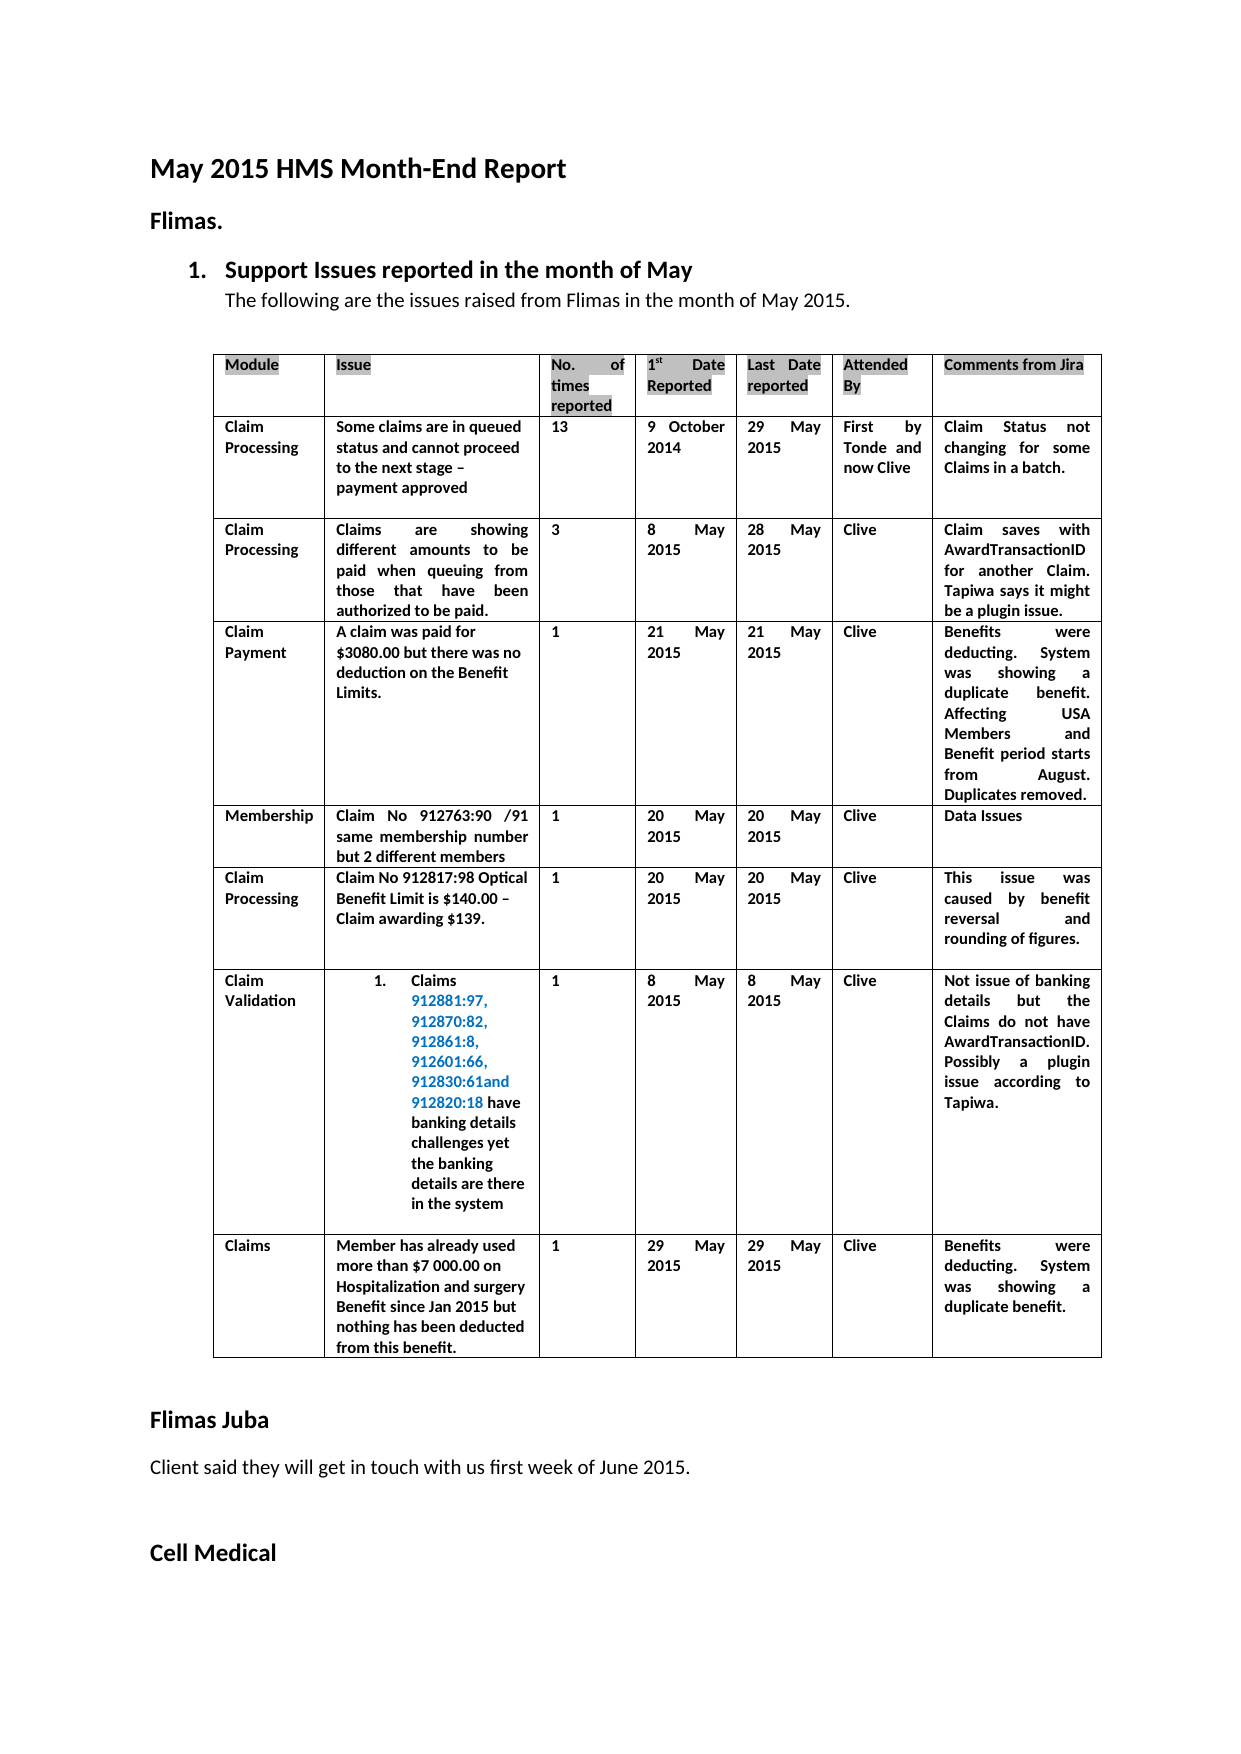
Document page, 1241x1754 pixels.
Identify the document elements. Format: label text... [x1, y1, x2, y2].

table_cell Claim Processing [214, 519, 324, 621]
table_cell Claims 912881:97, 912870:82, 912861:8, 912601:66, 912830:61and 912820:18 have banking details challenges yet the banking details are there in the system [325, 970, 539, 1234]
table_cell Data Issues [933, 806, 1101, 867]
table_cell This issue was caused by benefit reversal and rounding of figures. [933, 868, 1101, 969]
table_cell Claim Status not changing for some Claims in a batch. [933, 417, 1101, 518]
table_cell First by Tonde and now Clive [833, 417, 932, 518]
table_cell 13 [540, 417, 635, 518]
table_header 1st Date Reported [636, 355, 736, 416]
table_cell 1 [540, 806, 635, 867]
table_cell 20 May 2015 [636, 868, 736, 969]
table_cell Claims [214, 1235, 324, 1357]
table_cell Claim Processing [214, 868, 324, 969]
table_cell 8 May 2015 [737, 970, 832, 1234]
table_header No. of times reported [589, 355, 635, 416]
table_cell 20 May 2015 [737, 806, 832, 867]
table_cell Clive [833, 970, 932, 1234]
list Support Issues reported in the month of May [187, 255, 1090, 285]
table_header Comments from Jira [933, 355, 1101, 416]
table_cell Claim Validation [214, 970, 324, 1234]
table_cell 8 May 2015 [636, 519, 736, 621]
table_cell 29 May 2015 [737, 1235, 832, 1357]
table_cell 3 [540, 519, 635, 621]
table_cell Clive [833, 806, 932, 867]
table_cell 1 [540, 1235, 635, 1357]
text May 2015 HMS Month-End Report [150, 150, 1090, 186]
text Cell Medical [150, 1537, 1090, 1567]
table_header Attended By [833, 355, 932, 416]
table_cell Claim Payment [214, 622, 324, 804]
table_cell A claim was paid for $3080.00 but there was no deduction on the Benefit Limits. [325, 622, 539, 804]
table_cell 28 May 2015 [737, 519, 832, 621]
table_cell 1 [540, 970, 635, 1234]
table_cell Claim No 912763:90 /91 same membership number but 2 different members [325, 806, 539, 867]
table_cell Clive [833, 868, 932, 969]
table_cell 29 May 2015 [636, 1235, 736, 1357]
table_cell Benefits were deducting. System was showing a duplicate benefit. [933, 1235, 1101, 1357]
table_cell Claim saves with AwardTransactionID for another Claim. Tapiwa says it might be a plugin issue. [933, 519, 1101, 621]
table_cell Claim No 912817:98 Optical Benefit Limit is $140.00 – Claim awarding $139. [325, 868, 539, 969]
table_cell Some claims are in queued status and cannot proceed to the next stage – payment approved [325, 417, 539, 518]
table_cell Not issue of banking details but the Claims do not have AwardTransactionID. Possibly a plugin issue according to Tapiwa. [933, 970, 1101, 1234]
table_cell 1 [540, 868, 635, 969]
table_cell 20 May 2015 [737, 868, 832, 969]
list The following are the issues raised from Flimas in the month of May 2015. [225, 288, 1090, 313]
table_cell Membership [214, 806, 324, 867]
table_cell 1 [540, 622, 635, 804]
table_cell Claims are showing different amounts to be paid when queuing from those that have been authorized to be paid. [325, 519, 539, 621]
table_cell 20 May 2015 [636, 806, 736, 867]
table_cell Claim Processing [214, 417, 324, 518]
text Flimas Juba [150, 1404, 1090, 1435]
table_cell Clive [833, 1235, 932, 1357]
table_cell 29 May 2015 [737, 417, 832, 518]
table_header Issue [325, 355, 539, 416]
table_header Module [214, 355, 324, 416]
text Flimas. [150, 205, 1090, 236]
table_cell 21 May 2015 [737, 622, 832, 804]
text Client said they will get in touch with us first week of June 2015. [150, 1454, 1090, 1479]
table_cell 21 May 2015 [636, 622, 736, 804]
table_cell 8 May 2015 [636, 970, 736, 1234]
table_cell Clive [833, 519, 932, 621]
table_header Last Date reported [737, 355, 832, 416]
table_cell 9 October 2014 [636, 417, 736, 518]
table_cell Member has already used more than $7 000.00 on Hospitalization and surgery Benefit since Jan 2015 but nothing has been deducted from this benefit. [325, 1235, 539, 1357]
table_cell Benefits were deducting. System was showing a duplicate benefit. Affecting USA Members and Benefit period starts from August. Duplicates removed. [933, 622, 1101, 804]
table_cell Clive [833, 622, 932, 804]
